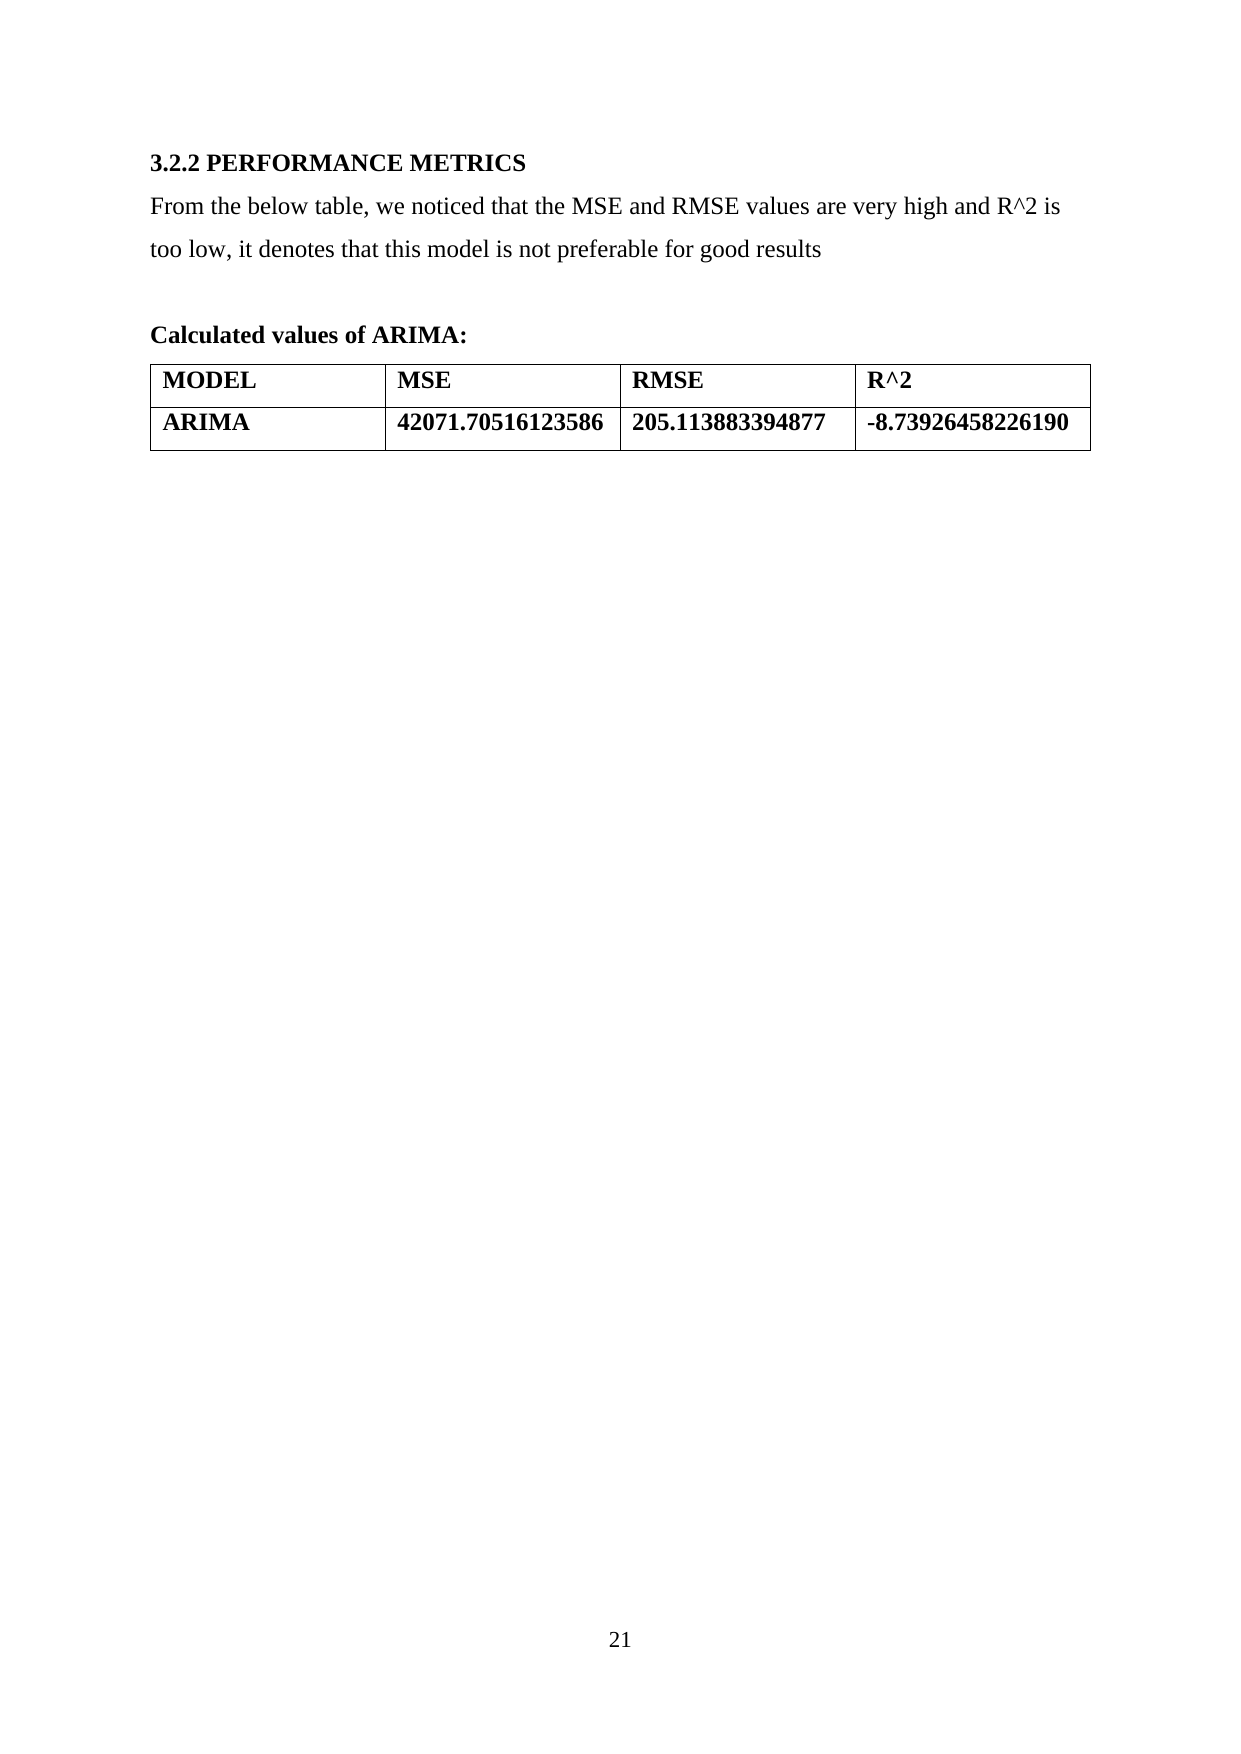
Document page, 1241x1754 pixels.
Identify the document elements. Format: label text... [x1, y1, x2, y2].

table_cell 205.113883394877 [621, 408, 855, 450]
table_header MODEL [151, 365, 385, 407]
table_cell ARIMA [151, 408, 385, 450]
table_cell 42071.70516123586 [386, 408, 620, 450]
subtitle PERFORMANCE METRICS [150, 148, 1136, 177]
subtitle Calculated values of ARIMA: [150, 321, 1136, 349]
table_header RMSE [621, 365, 855, 407]
table_header MSE [386, 365, 620, 407]
table_cell -8.73926458226190 [856, 408, 1090, 450]
table_header R^2 [856, 365, 1090, 407]
text From the below table, we noticed that the MSE and RMSE values are very high and R^2 is too low, it denotes that this model is not preferable for good results [150, 191, 1092, 263]
